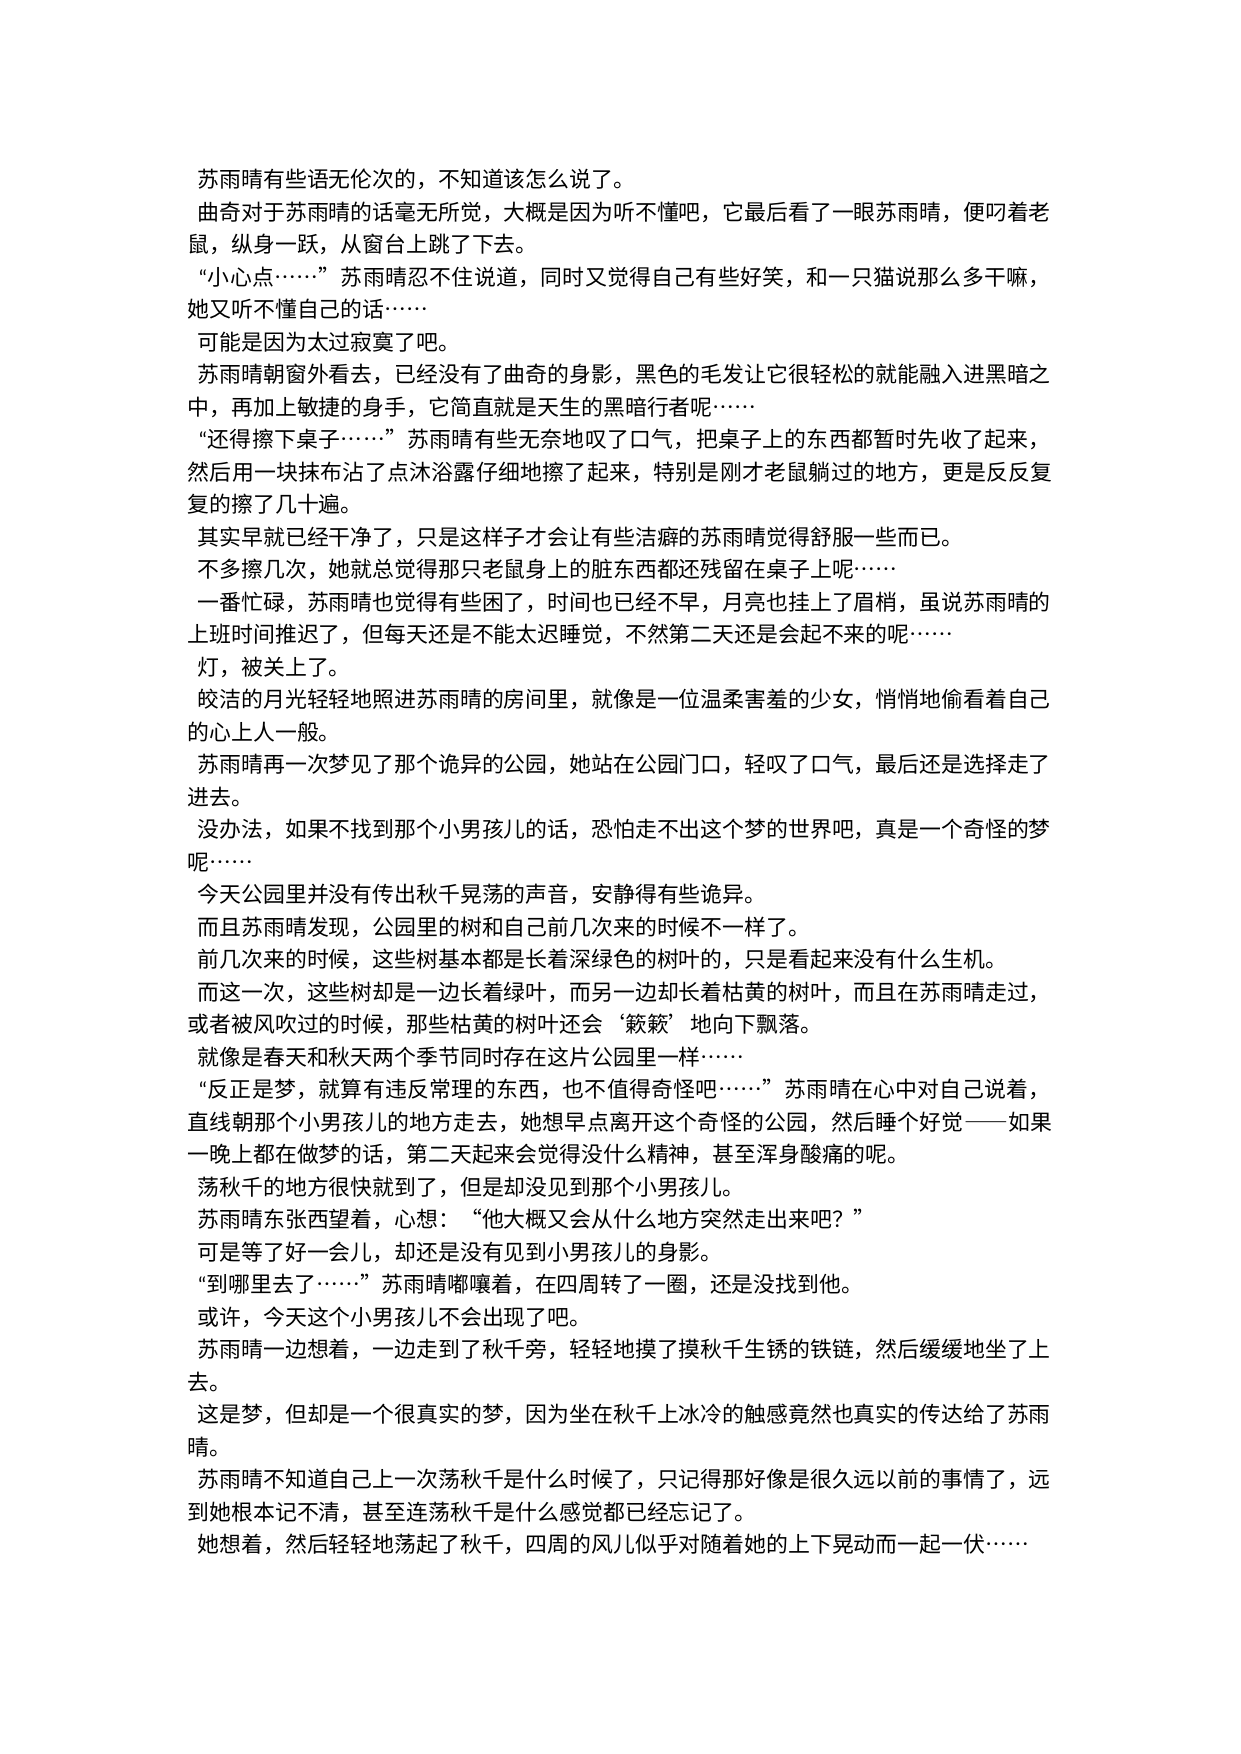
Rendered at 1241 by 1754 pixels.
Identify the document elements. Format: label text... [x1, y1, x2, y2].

text 苏雨晴朝窗外看去，已经没有了曲奇的身影，黑色的毛发让它很轻松的就能融入进黑暗之中，再加上敏捷的身手，它简直就是天生的黑暗行者呢…… [187, 357, 1053, 422]
text 苏雨晴一边想着，一边走到了秋千旁，轻轻地摸了摸秋千生锈的铁链，然后缓缓地坐了上去。 [187, 1332, 1053, 1397]
text “反正是梦，就算有违反常理的东西，也不值得奇怪吧……”苏雨晴在心中对自己说着，直线朝那个小男孩儿的地方走去，她想早点离开这个奇怪的公园，然后睡个好觉——如果一晚上都在做梦的话，第二天起来会觉得没什么精神，甚至浑身酸痛的呢。 [187, 1072, 1053, 1169]
text 就像是春天和秋天两个季节同时存在这片公园里一样…… [187, 1039, 1053, 1072]
text 苏雨晴东张西望着，心想：“他大概又会从什么地方突然走出来吧？” [187, 1202, 1053, 1234]
text “还得擦下桌子……”苏雨晴有些无奈地叹了口气，把桌子上的东西都暂时先收了起来，然后用一块抹布沾了点沐浴露仔细地擦了起来，特别是刚才老鼠躺过的地方，更是反反复复的擦了几十遍。 [187, 422, 1053, 519]
text 其实早就已经干净了，只是这样子才会让有些洁癖的苏雨晴觉得舒服一些而已。 [187, 519, 1053, 552]
text 苏雨晴再一次梦见了那个诡异的公园，她站在公园门口，轻叹了口气，最后还是选择走了进去。 [187, 747, 1053, 812]
text 前几次来的时候，这些树基本都是长着深绿色的树叶的，只是看起来没有什么生机。 [187, 942, 1053, 974]
text 一番忙碌，苏雨晴也觉得有些困了，时间也已经不早，月亮也挂上了眉梢，虽说苏雨晴的上班时间推迟了，但每天还是不能太迟睡觉，不然第二天还是会起不来的呢…… [187, 584, 1053, 649]
text 或许，今天这个小男孩儿不会出现了吧。 [187, 1299, 1053, 1332]
text 不多擦几次，她就总觉得那只老鼠身上的脏东西都还残留在桌子上呢…… [187, 552, 1053, 584]
text 曲奇对于苏雨晴的话毫无所觉，大概是因为听不懂吧，它最后看了一眼苏雨晴，便叼着老鼠，纵身一跃，从窗台上跳了下去。 [187, 194, 1053, 259]
text 苏雨晴不知道自己上一次荡秋千是什么时候了，只记得那好像是很久远以前的事情了，远到她根本记不清，甚至连荡秋千是什么感觉都已经忘记了。 [187, 1462, 1053, 1527]
text “到哪里去了……”苏雨晴嘟嚷着，在四周转了一圈，还是没找到他。 [187, 1267, 1053, 1299]
text 这是梦，但却是一个很真实的梦，因为坐在秋千上冰冷的触感竟然也真实的传达给了苏雨晴。 [187, 1397, 1053, 1462]
text 而且苏雨晴发现，公园里的树和自己前几次来的时候不一样了。 [187, 909, 1053, 942]
text 荡秋千的地方很快就到了，但是却没见到那个小男孩儿。 [187, 1169, 1053, 1202]
text 她想着，然后轻轻地荡起了秋千，四周的风儿似乎对随着她的上下晃动而一起一伏…… [187, 1527, 1053, 1559]
text 没办法，如果不找到那个小男孩儿的话，恐怕走不出这个梦的世界吧，真是一个奇怪的梦呢…… [187, 812, 1053, 877]
text 可能是因为太过寂寞了吧。 [187, 324, 1053, 357]
text 可是等了好一会儿，却还是没有见到小男孩儿的身影。 [187, 1234, 1053, 1267]
text 而这一次，这些树却是一边长着绿叶，而另一边却长着枯黄的树叶，而且在苏雨晴走过，或者被风吹过的时候，那些枯黄的树叶还会‘簌簌’地向下飘落。 [187, 974, 1053, 1039]
text 苏雨晴有些语无伦次的，不知道该怎么说了。 [187, 162, 1053, 194]
text 皎洁的月光轻轻地照进苏雨晴的房间里，就像是一位温柔害羞的少女，悄悄地偷看着自己的心上人一般。 [187, 682, 1053, 747]
text 今天公园里并没有传出秋千晃荡的声音，安静得有些诡异。 [187, 877, 1053, 909]
text “小心点……”苏雨晴忍不住说道，同时又觉得自己有些好笑，和一只猫说那么多干嘛，她又听不懂自己的话…… [187, 259, 1053, 324]
text 灯，被关上了。 [187, 649, 1053, 682]
